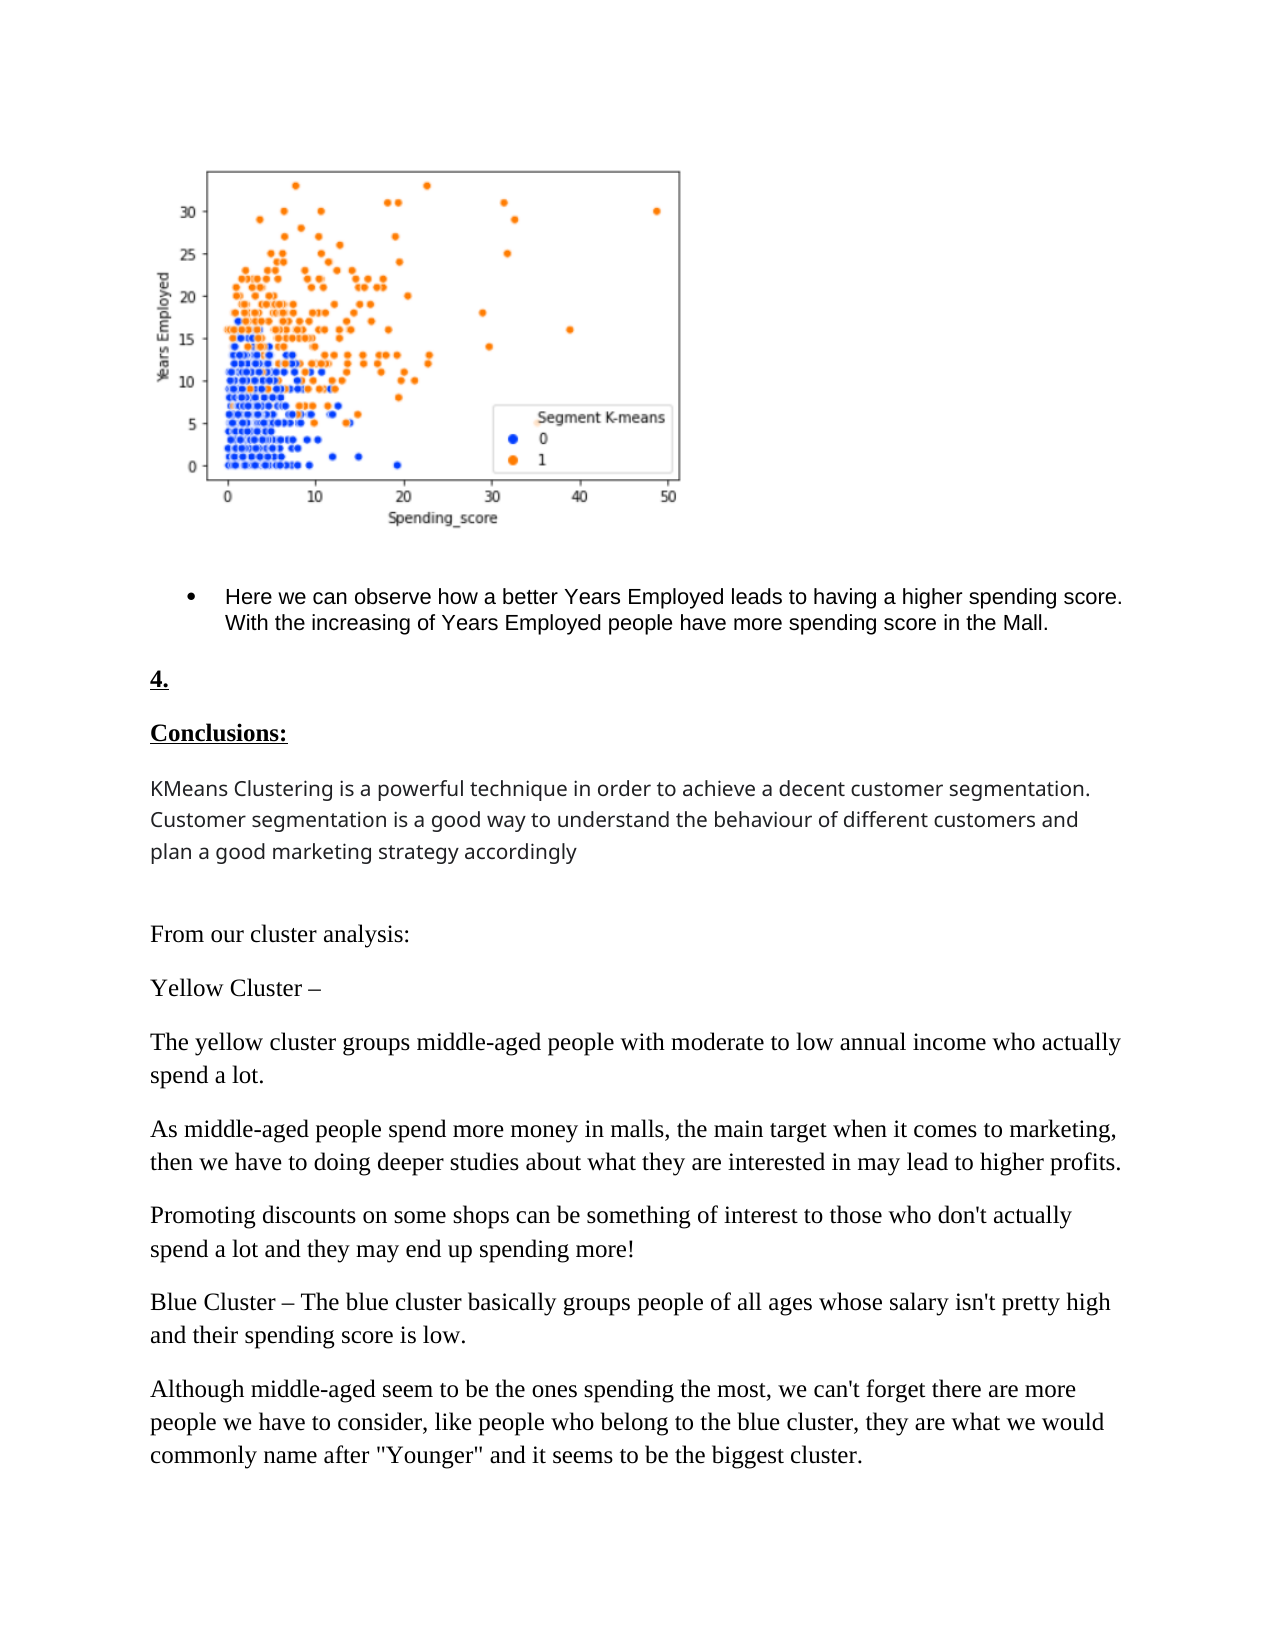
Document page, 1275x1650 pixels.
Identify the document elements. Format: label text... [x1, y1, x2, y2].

text Blue Cluster – The blue cluster basically groups people of all ages whose salary isn't pretty high and their spending score is low. [150, 1287, 1125, 1349]
text From our cluster analysis: [150, 919, 1125, 948]
text 4. [150, 664, 1125, 693]
picture [150, 150, 705, 555]
text Conclusions: [150, 718, 1125, 746]
text Yellow Cluster – [150, 973, 1125, 1002]
text KMeans Clustering is a powerful technique in order to achieve a decent customer segmentation. [150, 772, 1125, 803]
list Here we can observe how a better Years Employed leads to having a higher spending score. With the increasing of Years Employed people have more spending score in the Mall. [187, 584, 1125, 635]
text The yellow cluster groups middle-aged people with moderate to low annual income who actually spend a lot. [150, 1027, 1125, 1089]
text As middle-aged people spend more money in malls, the main target when it comes to marketing, then we have to doing deeper studies about what they are interested in may lead to higher profits. [150, 1114, 1125, 1176]
text Promoting discounts on some shops can be something of interest to those who don't actually spend a lot and they may end up spending more! [150, 1201, 1125, 1262]
text Customer segmentation is a good way to understand the behaviour of different customers and plan a good marketing strategy accordingly [150, 803, 1125, 865]
text Although middle-aged seem to be the ones spending the most, we can't forget there are more people we have to consider, like people who belong to the blue cluster, they are what we would commonly name after "Younger" and it seems to be the biggest cluster. [150, 1374, 1125, 1469]
